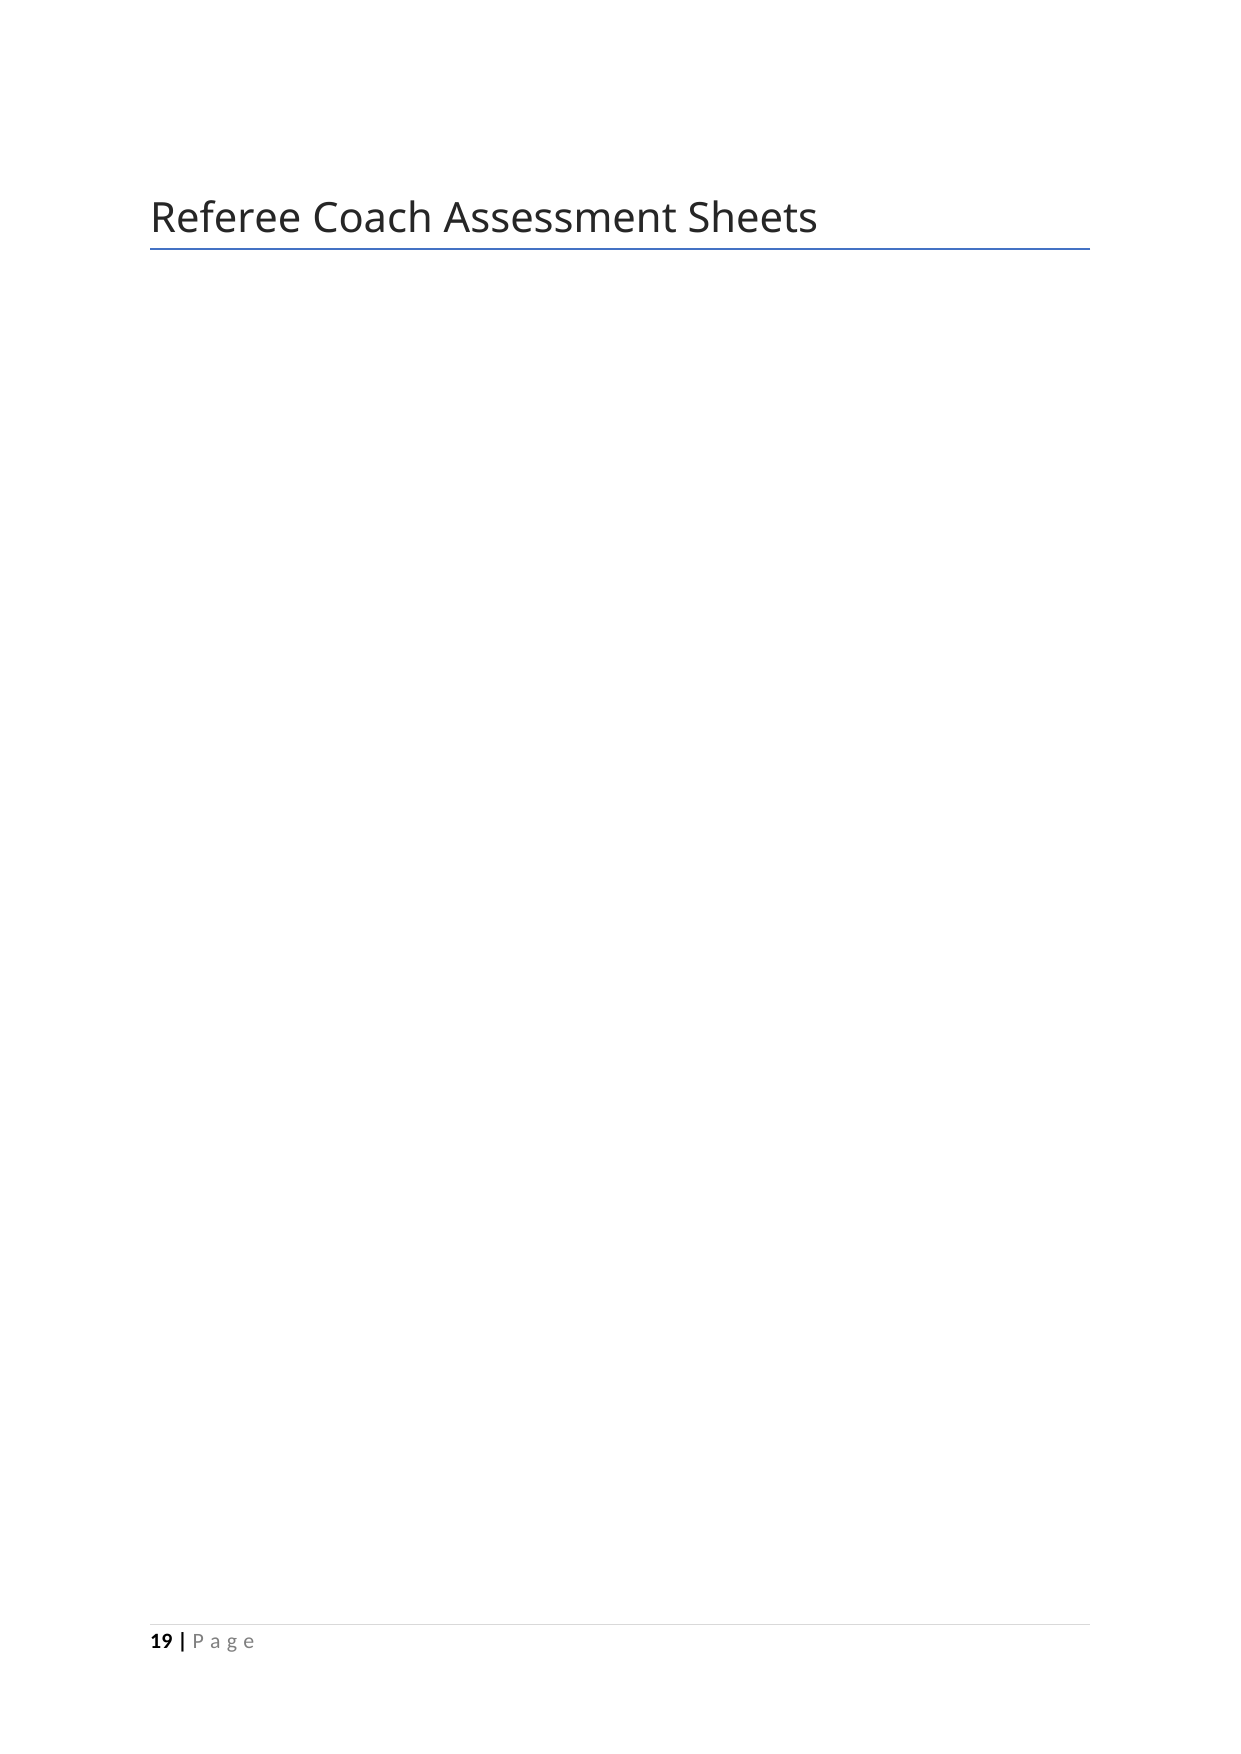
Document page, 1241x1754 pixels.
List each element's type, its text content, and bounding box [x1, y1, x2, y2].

subtitle Referee Coach Assessment Sheets [150, 187, 1090, 248]
